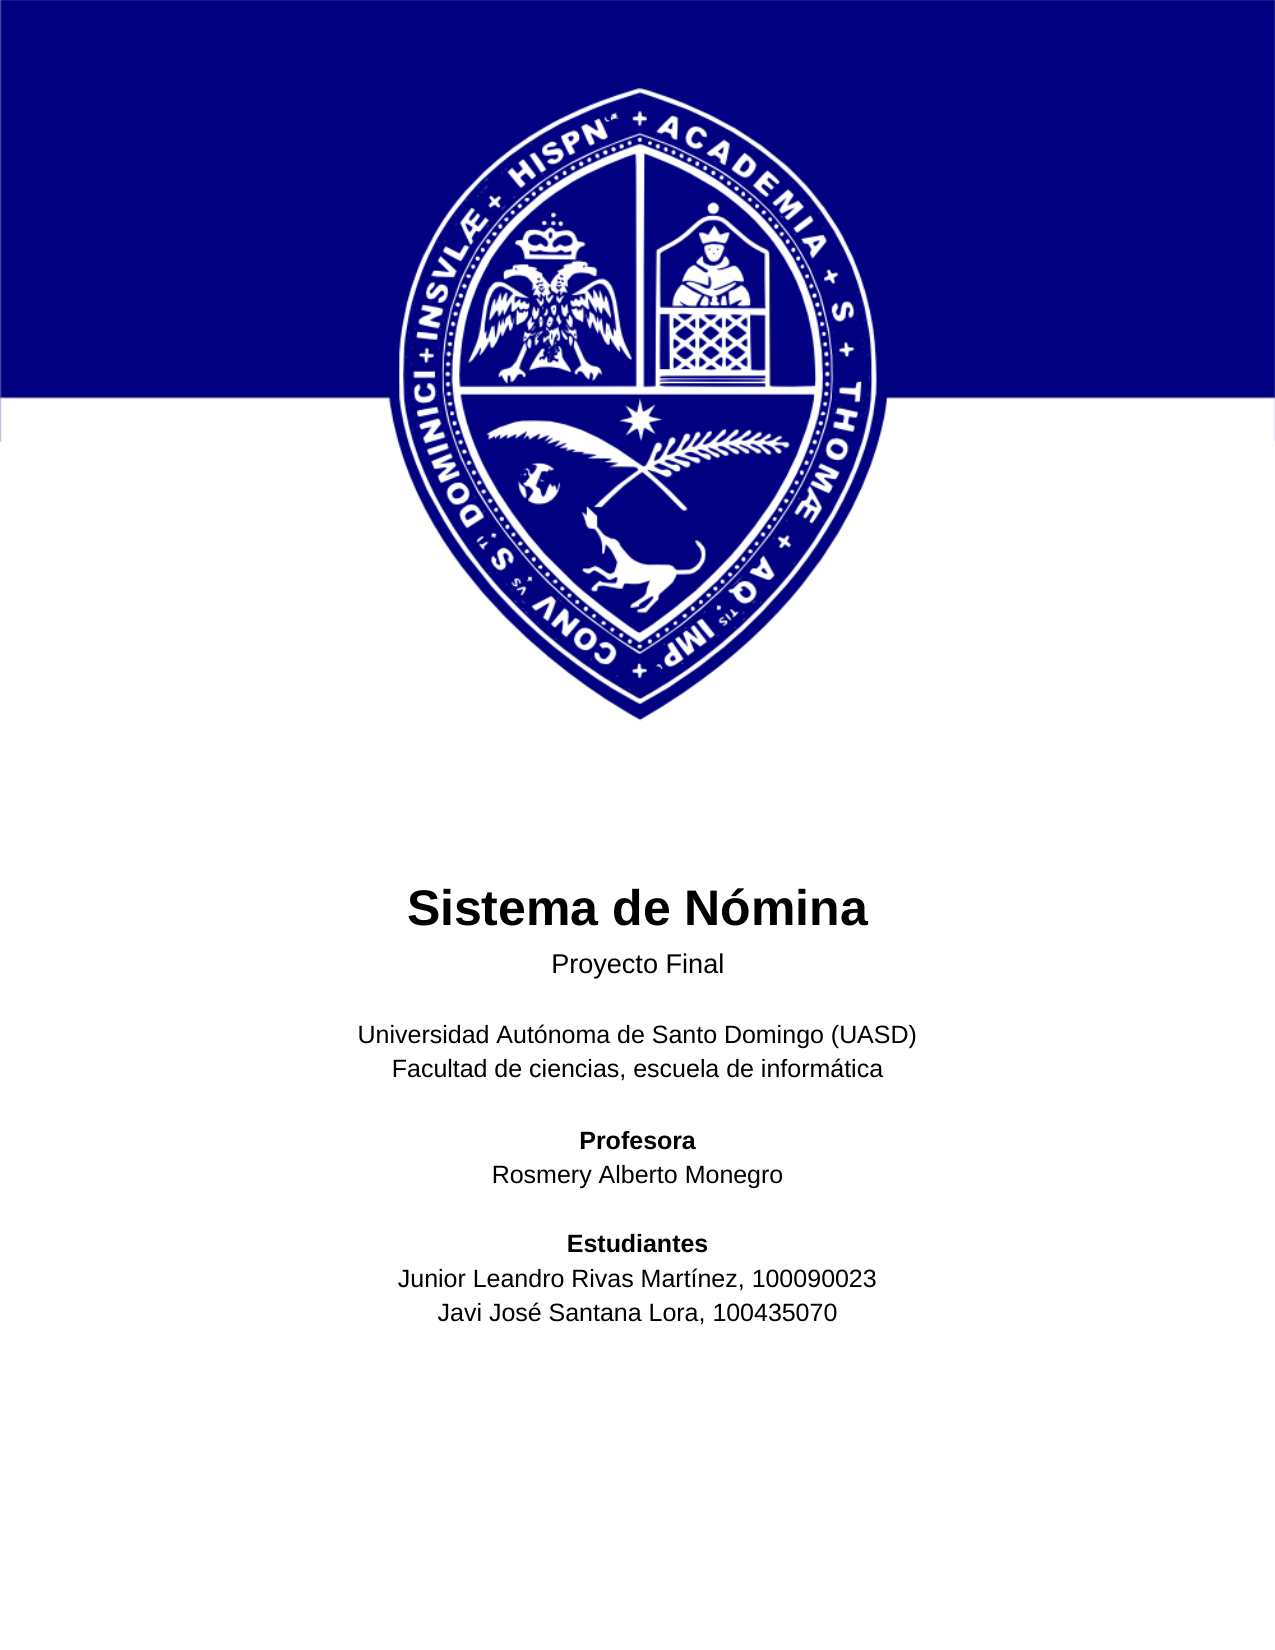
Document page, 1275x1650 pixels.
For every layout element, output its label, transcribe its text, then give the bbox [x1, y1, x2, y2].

text Proyecto Final [150, 948, 1125, 979]
text Estudiantes [150, 1229, 1125, 1258]
picture [0, 0, 1275, 797]
text Javi José Santana Lora, 100435070 [150, 1298, 1125, 1327]
text Universidad Autónoma de Santo Domingo (UASD) [150, 1020, 1125, 1048]
text Junior Leandro Rivas Martínez, 100090023 [150, 1264, 1125, 1292]
text Profesora [150, 1126, 1125, 1154]
text Facultad de ciencias, escuela de informática [150, 1054, 1125, 1083]
text Sistema de Nómina [150, 879, 1125, 936]
text Rosmery Alberto Monegro [150, 1160, 1125, 1189]
